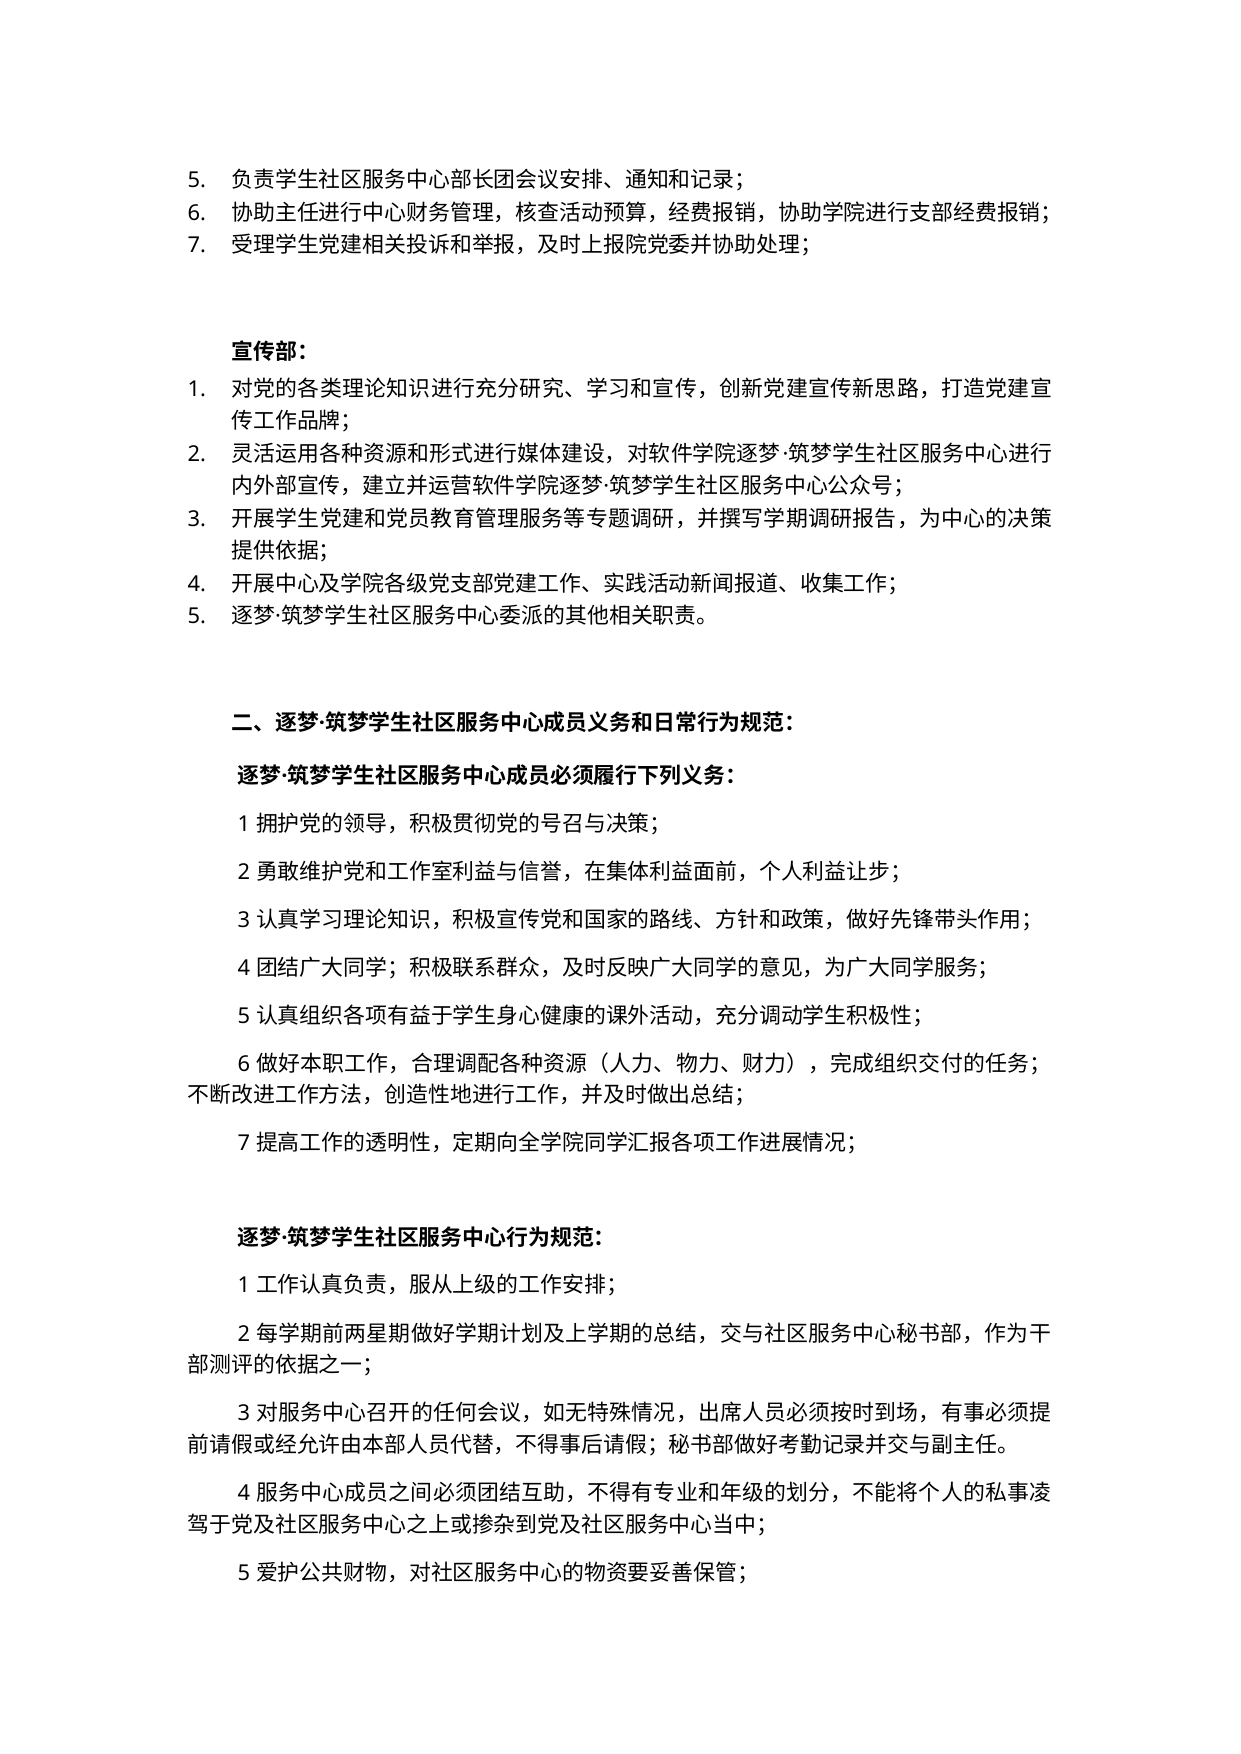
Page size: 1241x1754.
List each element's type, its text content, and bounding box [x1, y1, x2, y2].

text 7 提高工作的透明性，定期向全学院同学汇报各项工作进展情况； [187, 1125, 1053, 1157]
text 宣传部： [187, 333, 1053, 366]
list 负责学生社区服务中心部长团会议安排、通知和记录； [187, 162, 1053, 194]
list 协助主任进行中心财务管理，核查活动预算，经费报销，协助学院进行支部经费报销； [187, 194, 1053, 227]
text 1 工作认真负责，服从上级的工作安排； [187, 1267, 1053, 1299]
text 二、逐梦·筑梦学生社区服务中心成员义务和日常行为规范： [187, 704, 1053, 737]
text 逐梦·筑梦学生社区服务中心行为规范： [187, 1219, 1053, 1251]
text 5 爱护公共财物，对社区服务中心的物资要妥善保管； [187, 1554, 1053, 1586]
list 开展中心及学院各级党支部党建工作、实践活动新闻报道、收集工作； [187, 565, 1053, 598]
list 逐梦·筑梦学生社区服务中心委派的其他相关职责。 [187, 598, 1053, 630]
text 4 团结广大同学；积极联系群众，及时反映广大同学的意见，为广大同学服务； [187, 950, 1053, 981]
text 1 拥护党的领导，积极贯彻党的号召与决策； [187, 806, 1053, 837]
text 3 认真学习理论知识，积极宣传党和国家的路线、方针和政策，做好先锋带头作用； [187, 902, 1053, 933]
text 3 对服务中心召开的任何会议，如无特殊情况，出席人员必须按时到场，有事必须提前请假或经允许由本部人员代替，不得事后请假；秘书部做好考勤记录并交与副主任。 [187, 1395, 1053, 1459]
text 2 勇敢维护党和工作室利益与信誉，在集体利益面前，个人利益让步； [187, 854, 1053, 885]
list 灵活运用各种资源和形式进行媒体建设，对软件学院逐梦·筑梦学生社区服务中心进行内外部宣传，建立并运营软件学院逐梦·筑梦学生社区服务中心公众号； [187, 435, 1053, 500]
text 2 每学期前两星期做好学期计划及上学期的总结，交与社区服务中心秘书部，作为干部测评的依据之一； [187, 1316, 1053, 1379]
text 5 认真组织各项有益于学生身心健康的课外活动，充分调动学生积极性； [187, 998, 1053, 1029]
text 4 服务中心成员之间必须团结互助，不得有专业和年级的划分，不能将个人的私事凌驾于党及社区服务中心之上或掺杂到党及社区服务中心当中； [187, 1475, 1053, 1538]
text 6 做好本职工作，合理调配各种资源（人力、物力、财力），完成组织交付的任务；不断改进工作方法，创造性地进行工作，并及时做出总结； [187, 1046, 1053, 1109]
list 受理学生党建相关投诉和举报，及时上报院党委并协助处理； [187, 227, 1053, 259]
list 对党的各类理论知识进行充分研究、学习和宣传，创新党建宣传新思路，打造党建宣传工作品牌； [187, 370, 1053, 435]
text 逐梦·筑梦学生社区服务中心成员必须履行下列义务： [187, 758, 1053, 789]
list 开展学生党建和党员教育管理服务等专题调研，并撰写学期调研报告，为中心的决策提供依据； [187, 500, 1053, 565]
